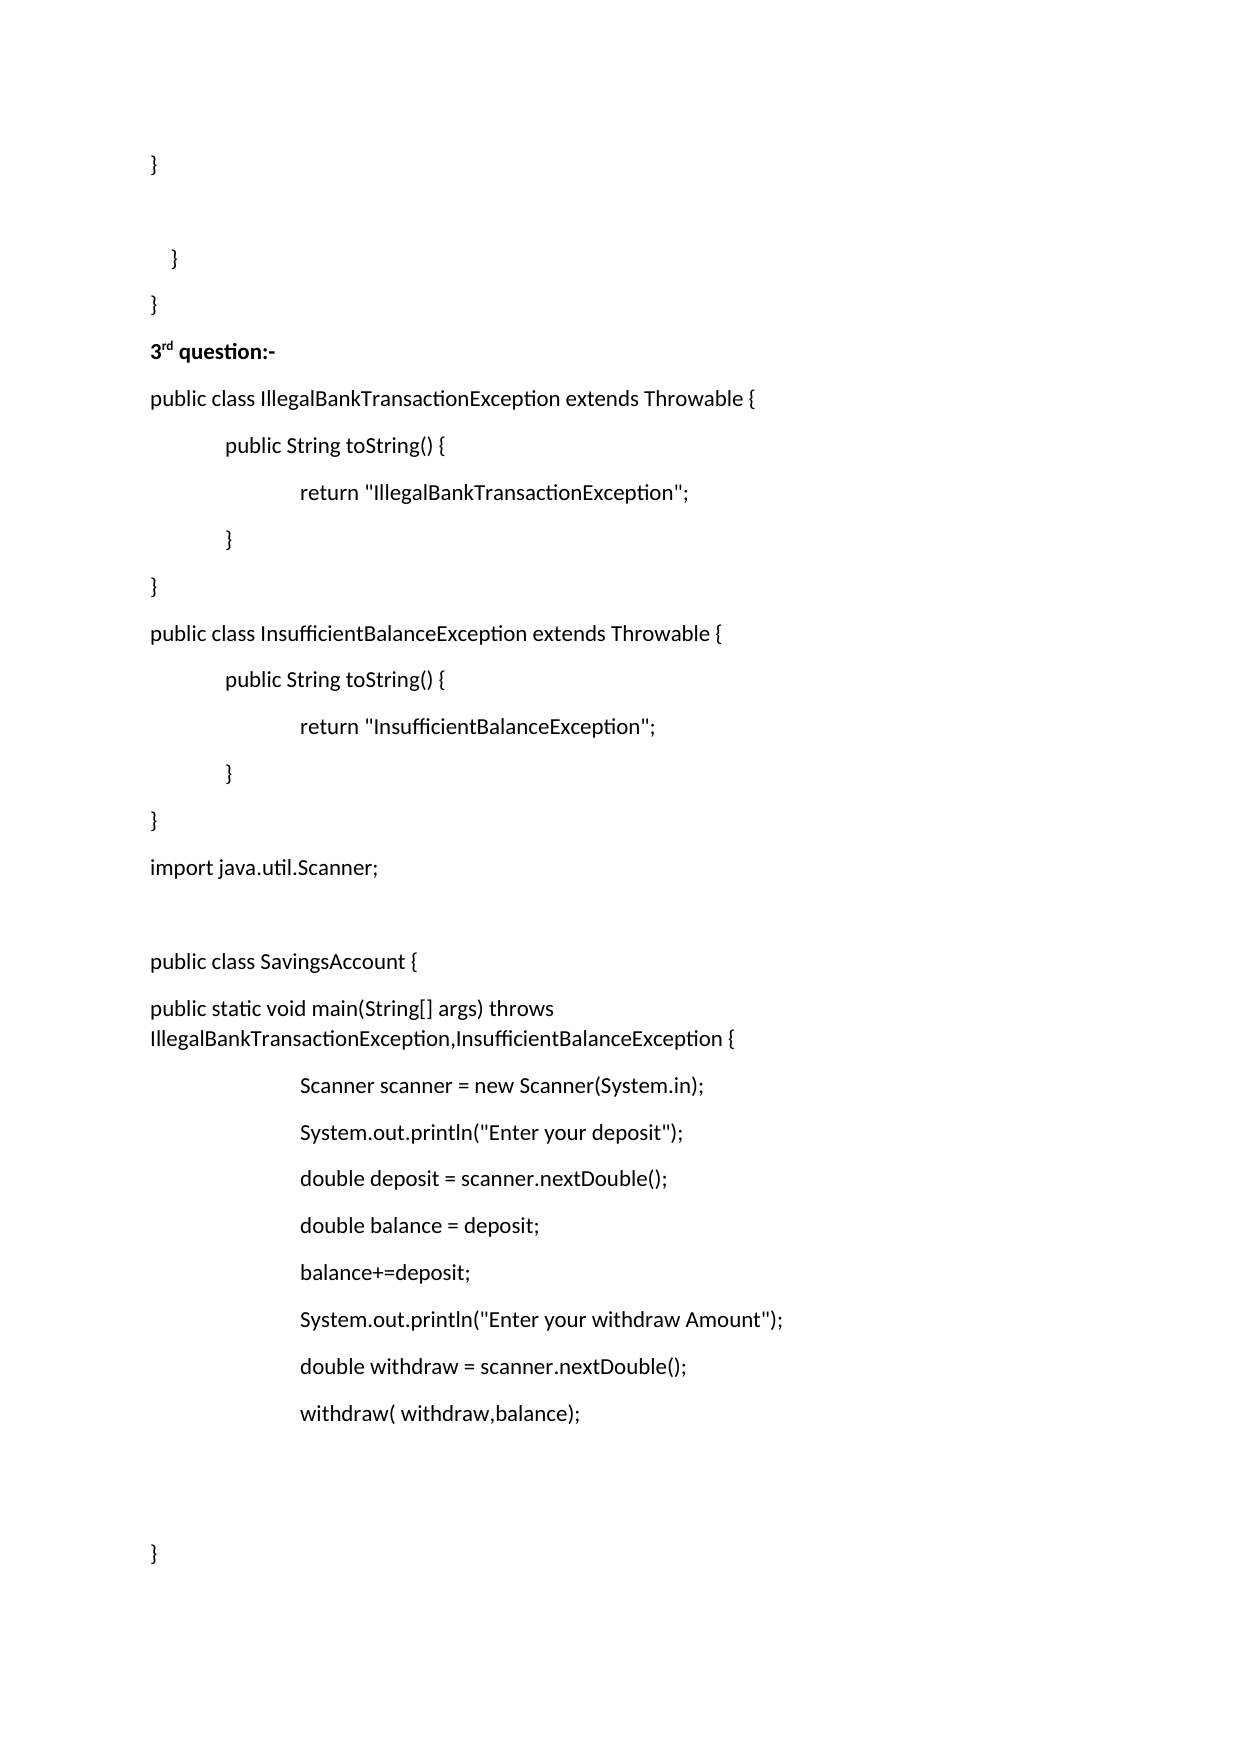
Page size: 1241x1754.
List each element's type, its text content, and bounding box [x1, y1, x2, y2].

text } [150, 150, 1090, 178]
text } [150, 525, 1090, 553]
text public class SavingsAccount { [150, 947, 1090, 975]
text System.out.println("Enter your withdraw Amount"); [150, 1305, 1090, 1333]
text double balance = deposit; [150, 1211, 1090, 1239]
text public class InsufficientBalanceException extends Throwable { [150, 619, 1090, 647]
text withdraw( withdraw,balance); [150, 1399, 1090, 1427]
text return "IllegalBankTransactionException"; [150, 478, 1090, 506]
text public String toString() { [150, 431, 1090, 459]
text } [150, 572, 1090, 600]
text import java.util.Scanner; [150, 853, 1090, 881]
text Scanner scanner = new Scanner(System.in); [150, 1071, 1090, 1099]
text } [150, 759, 1090, 787]
text balance+=deposit; [150, 1258, 1090, 1286]
text } [150, 244, 1090, 272]
text public String toString() { [150, 666, 1090, 694]
text } [150, 1539, 1090, 1568]
text double withdraw = scanner.nextDouble(); [150, 1352, 1090, 1380]
text public static void main(String[] args) throws IllegalBankTransactionException,InsufficientBalanceException { [150, 994, 1090, 1052]
text } [150, 291, 1090, 319]
text } [150, 806, 1090, 834]
text 3rd question:- [150, 337, 1090, 366]
text return "InsufficientBalanceException"; [150, 712, 1090, 741]
text System.out.println("Enter your deposit"); [150, 1118, 1090, 1146]
text public class IllegalBankTransactionException extends Throwable { [150, 384, 1090, 412]
text double deposit = scanner.nextDouble(); [150, 1164, 1090, 1193]
